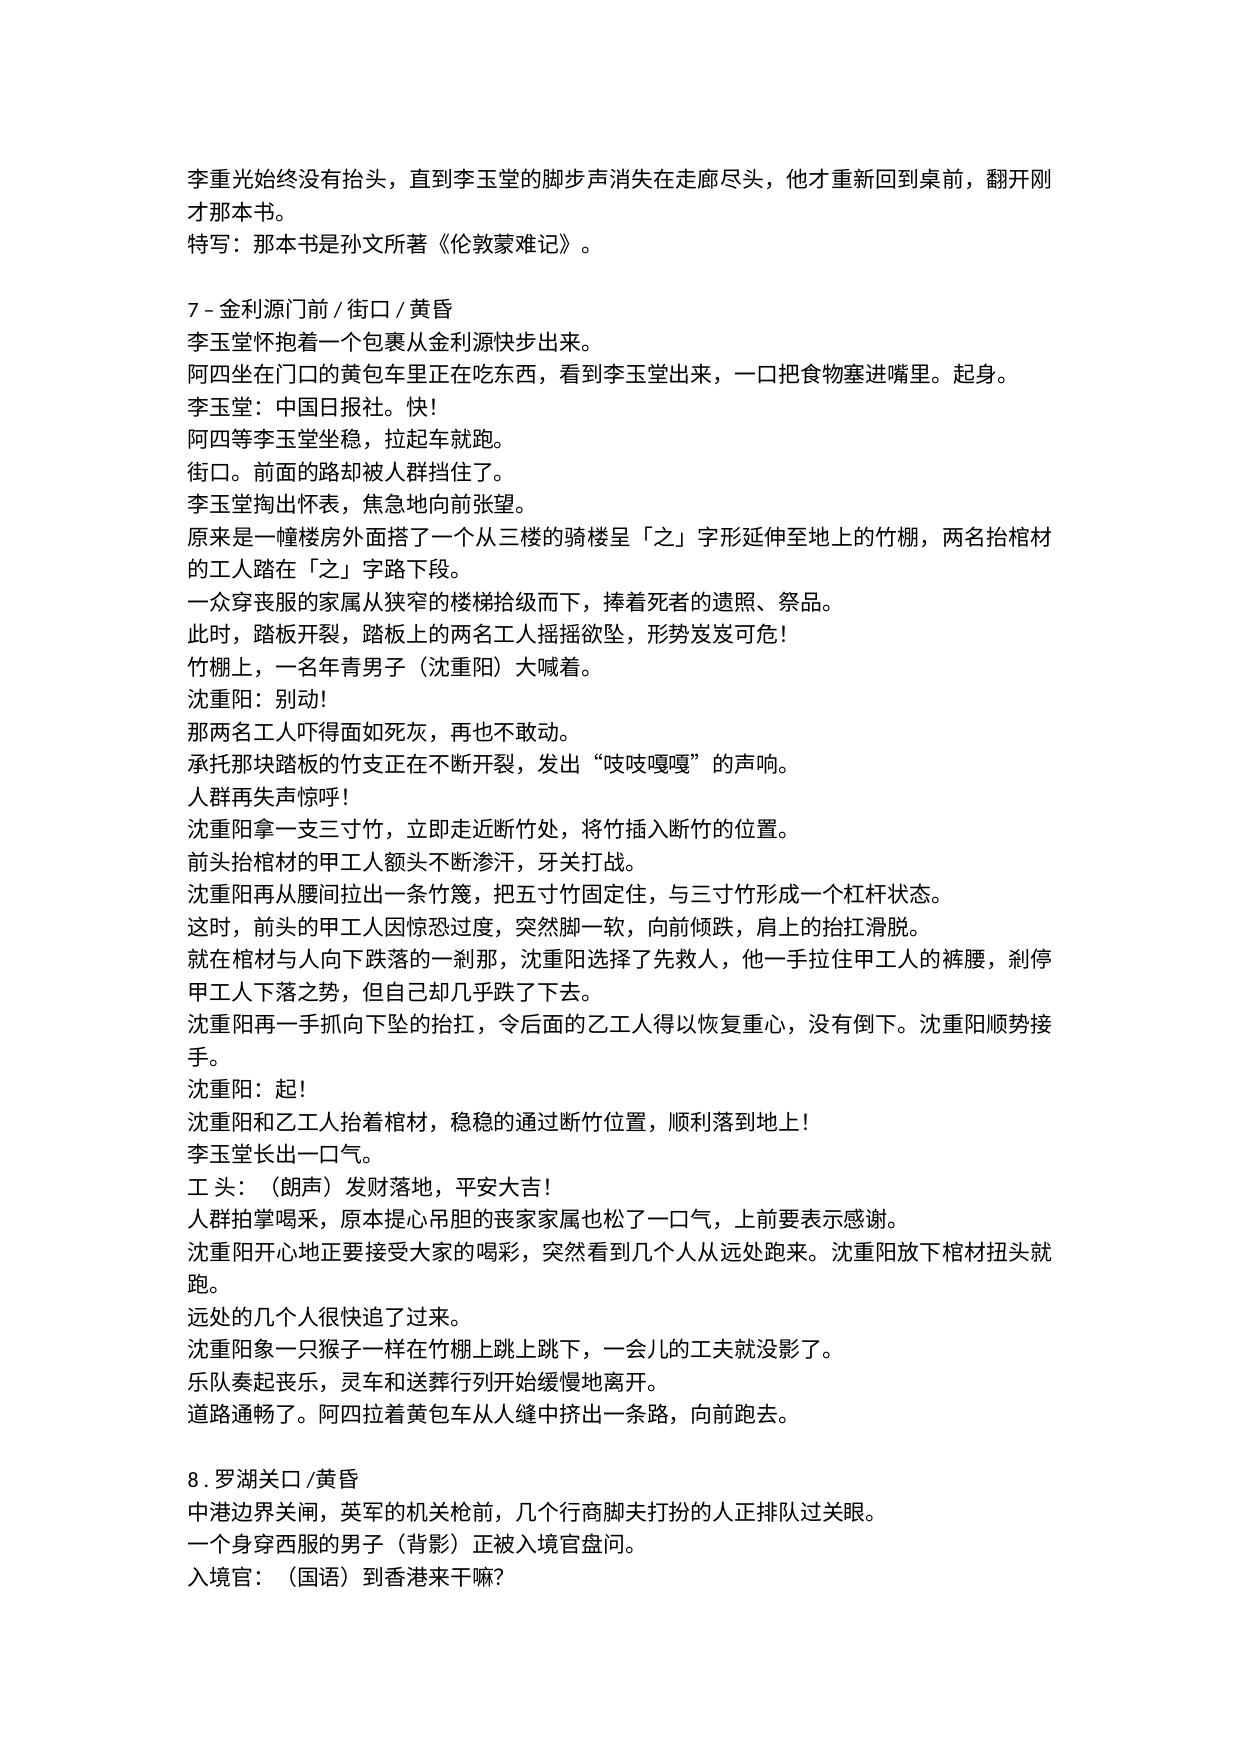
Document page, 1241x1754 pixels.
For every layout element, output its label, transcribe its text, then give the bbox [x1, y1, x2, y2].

text 道路通畅了。阿四拉着黄包车从人缝中挤出一条路，向前跑去。 [187, 1397, 1053, 1429]
text 沈重阳再从腰间拉出一条竹篾，把五寸竹固定住，与三寸竹形成一个杠杆状态。 [187, 877, 1053, 909]
text 李重光始终没有抬头，直到李玉堂的脚步声消失在走廊尽头，他才重新回到桌前，翻开刚才那本书。 [187, 162, 1053, 227]
text 特写：那本书是孙文所著《伦敦蒙难记》。 [187, 227, 1053, 259]
text 沈重阳和乙工人抬着棺材，稳稳的通过断竹位置，顺利落到地上！ [187, 1104, 1053, 1137]
text 李玉堂掏出怀表，焦急地向前张望。 [187, 487, 1053, 519]
text 沈重阳拿一支三寸竹，立即走近断竹处，将竹插入断竹的位置。 [187, 812, 1053, 844]
text 就在棺材与人向下跌落的一剎那，沈重阳选择了先救人，他一手拉住甲工人的裤腰，剎停甲工人下落之势，但自己却几乎跌了下去。 [187, 942, 1053, 1007]
text 一个身穿西服的男子（背影）正被入境官盘问。 [187, 1527, 1053, 1559]
text 乐队奏起丧乐，灵车和送葬行列开始缓慢地离开。 [187, 1364, 1053, 1397]
text 沈重阳开心地正要接受大家的喝彩，突然看到几个人从远处跑来。沈重阳放下棺材扭头就跑。 [187, 1234, 1053, 1299]
text 人群拍掌喝釆，原本提心吊胆的丧家家属也松了一口气，上前要表示感谢。 [187, 1202, 1053, 1234]
text 沈重阳再一手抓向下坠的抬扛，令后面的乙工人得以恢复重心，没有倒下。沈重阳顺势接手。 [187, 1007, 1053, 1072]
text 街口。前面的路却被人群挡住了。 [187, 454, 1053, 487]
text 远处的几个人很快追了过来。 [187, 1299, 1053, 1332]
text 这时，前头的甲工人因惊恐过度，突然脚一软，向前倾跌，肩上的抬扛滑脱。 [187, 909, 1053, 942]
text 前头抬棺材的甲工人额头不断渗汗，牙关打战。 [187, 844, 1053, 877]
text 8 . 罗湖关口 /黄昏 [187, 1462, 1053, 1494]
text 那两名工人吓得面如死灰，再也不敢动。 [187, 714, 1053, 747]
text 竹棚上，一名年青男子（沈重阳）大喊着。 [187, 649, 1053, 682]
text 阿四等李玉堂坐稳，拉起车就跑。 [187, 422, 1053, 454]
text 入境官：（国语）到香港来干嘛？ [187, 1559, 1053, 1592]
text 沈重阳：起！ [187, 1072, 1053, 1104]
text 承托那块踏板的竹支正在不断开裂，发出“吱吱嘎嘎”的声响。 [187, 747, 1053, 779]
text 人群再失声惊呼！ [187, 779, 1053, 812]
text 此时，踏板开裂，踏板上的两名工人摇摇欲坠，形势岌岌可危！ [187, 617, 1053, 649]
text 原来是一幢楼房外面搭了一个从三楼的骑楼呈「之」字形延伸至地上的竹棚，两名抬棺材的工人踏在「之」字路下段。 [187, 519, 1053, 584]
text 李玉堂：中国日报社。快！ [187, 389, 1053, 422]
text 李玉堂怀抱着一个包裹从金利源快步出来。 [187, 324, 1053, 357]
text 一众穿丧服的家属从狭窄的楼梯拾级而下，捧着死者的遗照、祭品。 [187, 584, 1053, 617]
text 沈重阳象一只猴子一样在竹棚上跳上跳下，一会儿的工夫就没影了。 [187, 1332, 1053, 1364]
text 阿四坐在门口的黄包车里正在吃东西，看到李玉堂出来，一口把食物塞进嘴里。起身。 [187, 357, 1053, 389]
text 中港边界关闸，英军的机关枪前，几个行商脚夫打扮的人正排队过关眼。 [187, 1494, 1053, 1527]
text 李玉堂长出一口气。 [187, 1137, 1053, 1169]
text 沈重阳：别动！ [187, 682, 1053, 714]
text 7 – 金利源门前 / 街口 / 黄昏 [187, 292, 1053, 324]
text 工 头：（朗声）发财落地，平安大吉！ [187, 1169, 1053, 1202]
